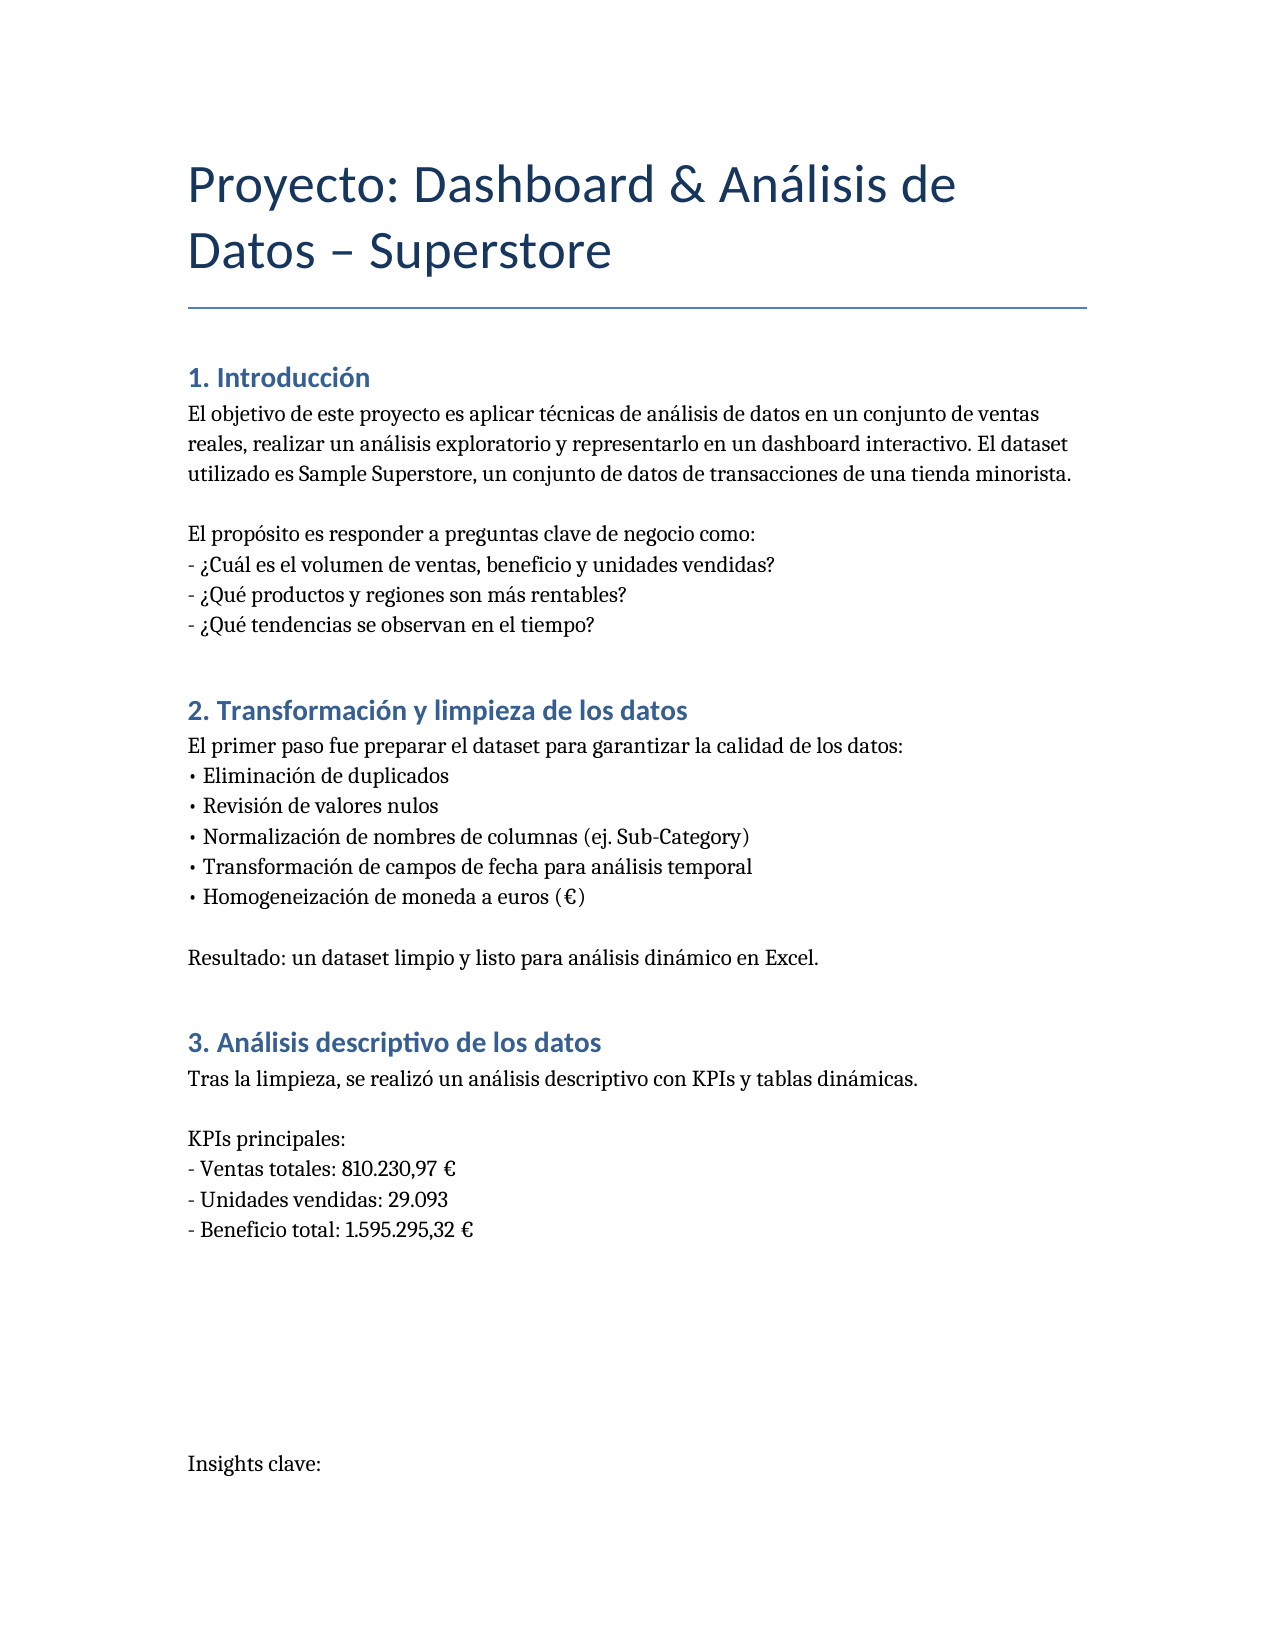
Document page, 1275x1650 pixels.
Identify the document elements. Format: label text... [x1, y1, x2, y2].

subtitle 1. Introducción [187, 359, 1087, 395]
subtitle 2. Transformación y limpieza de los datos [187, 692, 1087, 728]
text El objetivo de este proyecto es aplicar técnicas de análisis de datos en un conjunto de ventas reales, realizar un análisis exploratorio y representarlo en un dashboard interactivo. El dataset utilizado es Sample Superstore, un conjunto de datos de transacciones de una tienda minorista. El propósito es responder a preguntas clave de negocio como: - ¿Cuál es el volumen de ventas, beneficio y unidades vendidas? - ¿Qué productos y regiones son más rentables? - ¿Qué tendencias se observan en el tiempo? [187, 400, 1087, 638]
title Proyecto: Dashboard & Análisis de Datos – Superstore [187, 150, 1087, 309]
subtitle 3. Análisis descriptivo de los datos [187, 1024, 1087, 1060]
text Tras la limpieza, se realizó un análisis descriptivo con KPIs y tablas dinámicas. KPIs principales: - Ventas totales: 810.230,97 € - Unidades vendidas: 29.093 - Beneficio total: 1.595.295,32 € [187, 1066, 1087, 1243]
text El primer paso fue preparar el dataset para garantizar la calidad de los datos: • Eliminación de duplicados • Revisión de valores nulos • Normalización de nombres de columnas (ej. Sub-Category) • Transformación de campos de fecha para análisis temporal • Homogeneización de moneda a euros (€) Resultado: un dataset limpio y listo para análisis dinámico en Excel. [187, 733, 1087, 971]
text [187, 1421, 1087, 1477]
